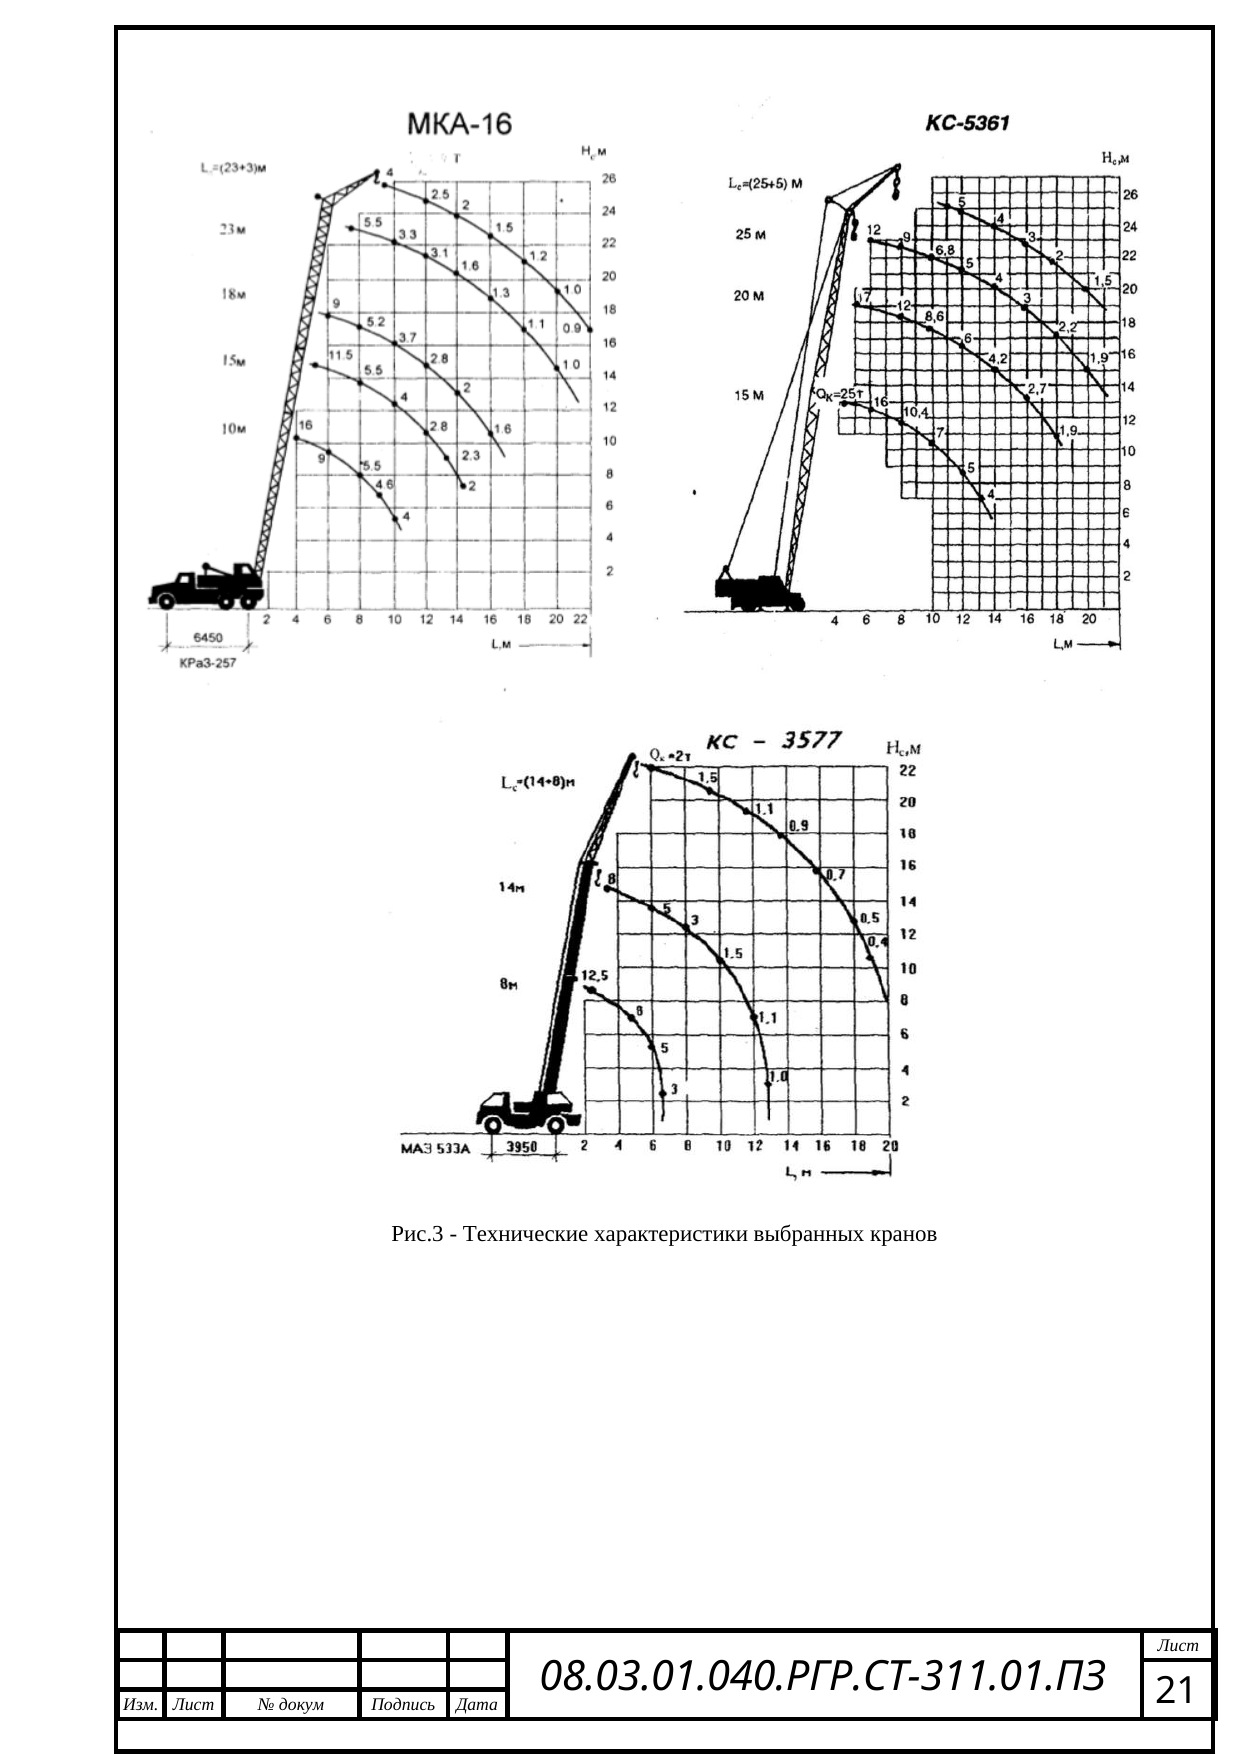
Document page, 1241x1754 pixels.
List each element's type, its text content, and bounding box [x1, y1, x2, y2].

text Рис.3 - Технические характеристики выбранных кранов [118, 1220, 1211, 1246]
picture [118, 71, 1176, 696]
picture [378, 709, 951, 1207]
